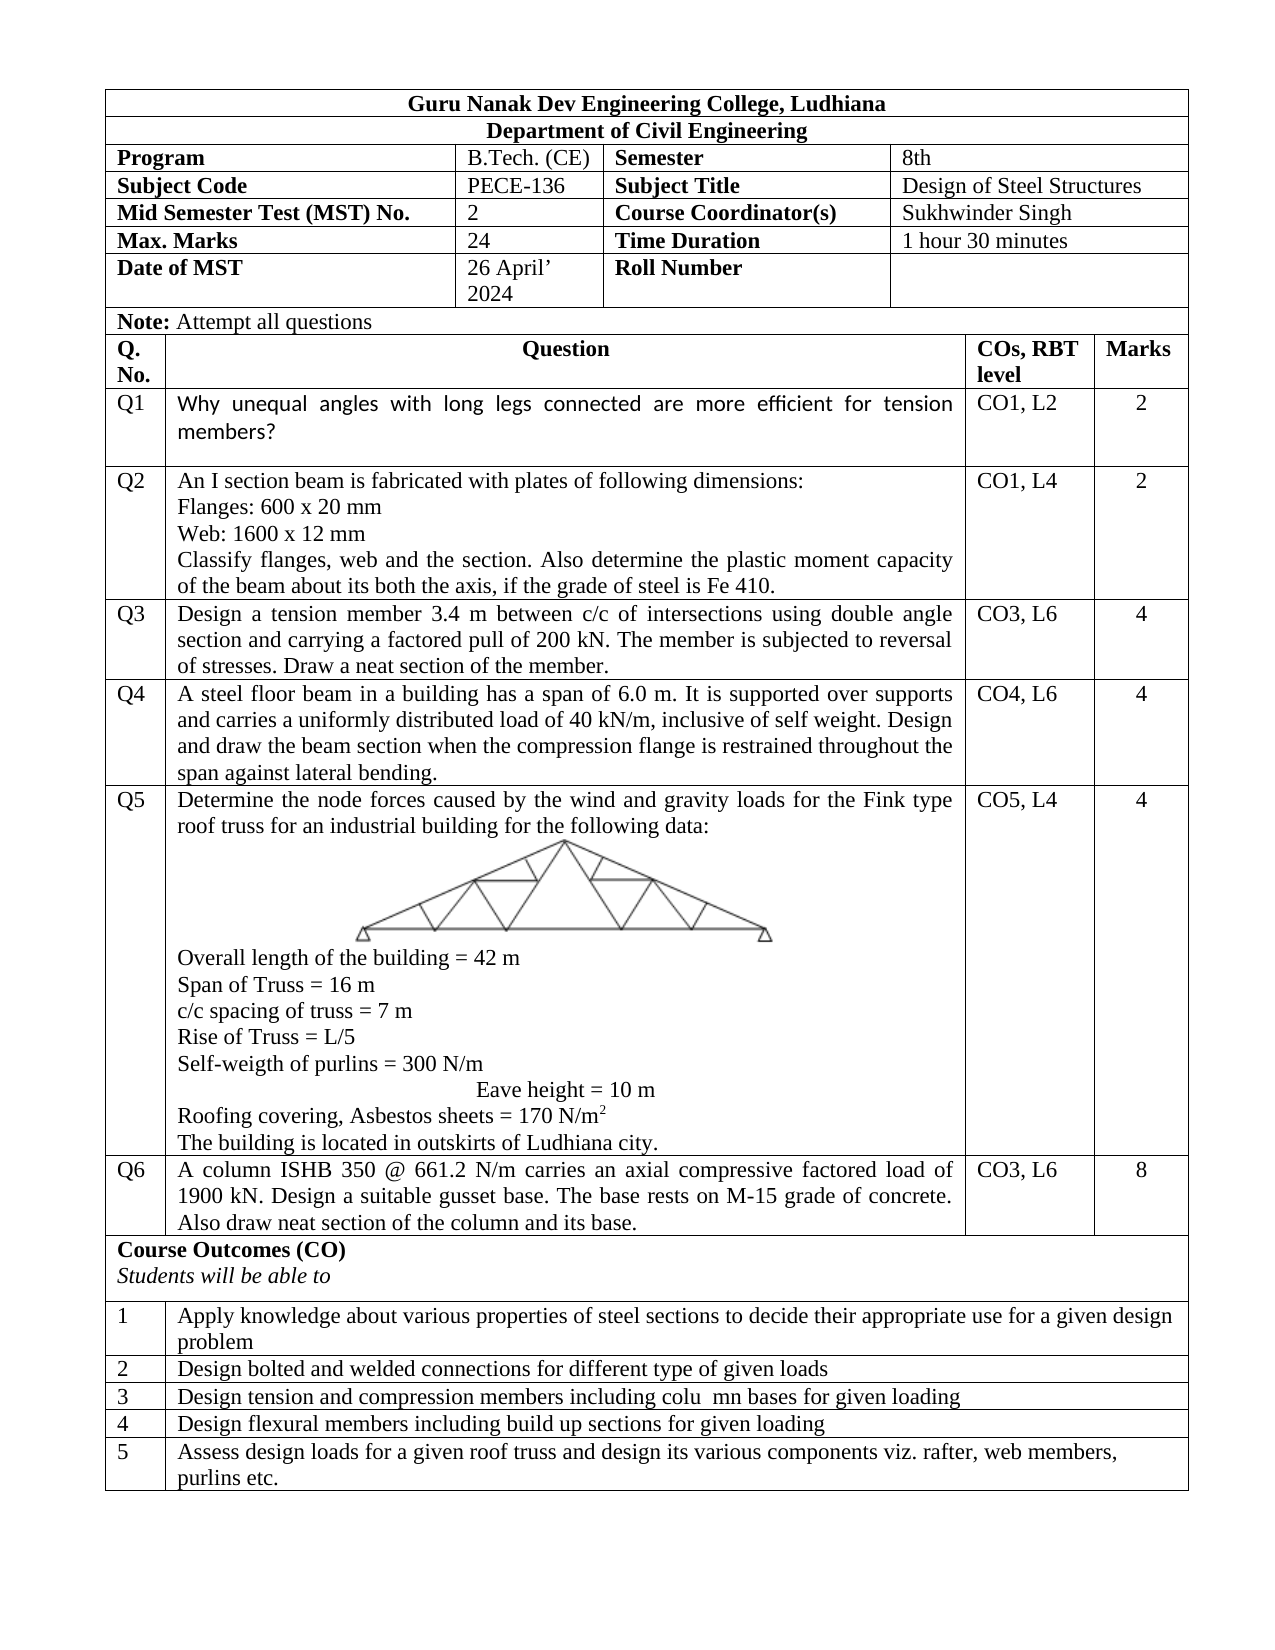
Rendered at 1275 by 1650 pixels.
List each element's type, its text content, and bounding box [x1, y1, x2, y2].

table_cell Roll Number [604, 254, 890, 307]
table_cell 2 [106, 1356, 165, 1382]
table_cell CO3, L6 [966, 600, 1094, 679]
table_cell Program [106, 145, 455, 171]
table_cell 4 [1095, 680, 1188, 785]
table_cell CO5, L4 [966, 786, 1094, 1155]
table_cell Q3 [106, 600, 165, 679]
table_cell Why unequal angles with long legs connected are more efficient for tension members? [166, 389, 965, 466]
table_cell 8th [891, 145, 1188, 171]
table_cell Q1 [106, 389, 165, 466]
table_cell Course Outcomes (CO) Students will be able to [106, 1236, 1188, 1301]
table_header Guru Nanak Dev Engineering College, Ludhiana [106, 90, 1188, 116]
table_cell Q6 [106, 1156, 165, 1235]
table_cell CO4, L6 [966, 680, 1094, 785]
table_cell Department of Civil Engineering [106, 117, 1188, 143]
table_cell Subject Title [604, 172, 890, 198]
table_cell PECE-136 [456, 172, 603, 198]
table_cell Semester [604, 145, 890, 171]
table_cell B.Tech. (CE) [456, 145, 603, 171]
table_cell 24 [456, 227, 603, 253]
table_cell 1 hour 30 minutes [891, 227, 1188, 253]
table_cell Note: Attempt all questions [106, 308, 1188, 334]
table_cell 2 [1095, 467, 1188, 599]
table_cell 1 [106, 1302, 165, 1354]
table_cell Mid Semester Test (MST) No. [106, 199, 455, 226]
table_cell 26 April’ 2024 [456, 254, 603, 307]
table_cell CO1, L2 [966, 389, 1094, 466]
table_cell Design tension and compression members including colu mn bases for given loading [166, 1383, 1188, 1409]
table_cell Q4 [106, 680, 165, 785]
table_cell 4 [1095, 786, 1188, 1155]
table_cell Q. No. [106, 335, 165, 388]
table_cell CO1, L4 [966, 467, 1094, 599]
table_cell Question [166, 335, 965, 388]
table_cell Design bolted and welded connections for different type of given loads [166, 1356, 1188, 1382]
table_cell Q5 [106, 786, 165, 1155]
table_cell A column ISHB 350 @ 661.2 N/m carries an axial compressive factored load of 1900 kN. Design a suitable gusset base. The base rests on M-15 grade of concrete. Also draw neat section of the column and its base. [166, 1156, 965, 1235]
table_cell Assess design loads for a given roof truss and design its various components viz. rafter, web members, purlins etc. [166, 1438, 1188, 1490]
table_cell Date of MST [106, 254, 455, 307]
table_cell Determine the node forces caused by the wind and gravity loads for the Fink type roof truss for an industrial building for the following data: Overall length of the building = 42 m Span of Truss = 16 m c/c spacing of truss = 7 m Rise of Truss = L/5 Self-weigth of purlins = 300 N/m Eave height = 10 m Roofing covering, Asbestos sheets = 170 N/m2 The building is located in outskirts of Ludhiana city. [166, 786, 965, 1155]
table_cell 2 [1095, 389, 1188, 466]
table_cell Q2 [106, 467, 165, 599]
table_cell CO3, L6 [966, 1156, 1094, 1235]
table_cell Max. Marks [106, 227, 455, 253]
table_cell 8 [1095, 1156, 1188, 1235]
table_cell A steel floor beam in a building has a span of 6.0 m. It is supported over supports and carries a uniformly distributed load of 40 kN/m, inclusive of self weight. Design and draw the beam section when the compression flange is restrained throughout the span against lateral bending. [166, 680, 965, 785]
table_cell Design flexural members including build up sections for given loading [166, 1410, 1188, 1437]
table_cell Marks [1095, 335, 1188, 388]
table_cell 4 [1095, 600, 1188, 679]
table_cell COs, RBT level [966, 335, 1094, 388]
table_cell Design of Steel Structures [891, 172, 1188, 198]
table_cell Sukhwinder Singh [891, 199, 1188, 226]
table_cell Subject Code [106, 172, 455, 198]
table_cell Apply knowledge about various properties of steel sections to decide their appropriate use for a given design problem [166, 1302, 1188, 1354]
table_cell 4 [106, 1410, 165, 1437]
table_cell Course Coordinator(s) [604, 199, 890, 226]
table_cell Time Duration [604, 227, 890, 253]
table_cell [891, 254, 1188, 307]
table_cell 2 [456, 199, 603, 226]
table_cell Design a tension member 3.4 m between c/c of intersections using double angle section and carrying a factored pull of 200 kN. The member is subjected to reversal of stresses. Draw a neat section of the member. [166, 600, 965, 679]
table_cell An I section beam is fabricated with plates of following dimensions: Flanges: 600 x 20 mm Web: 1600 x 12 mm Classify flanges, web and the section. Also determine the plastic moment capacity of the beam about its both the axis, if the grade of steel is Fe 410. [166, 467, 965, 599]
table_cell 3 [106, 1383, 165, 1409]
table_cell 5 [106, 1438, 165, 1490]
